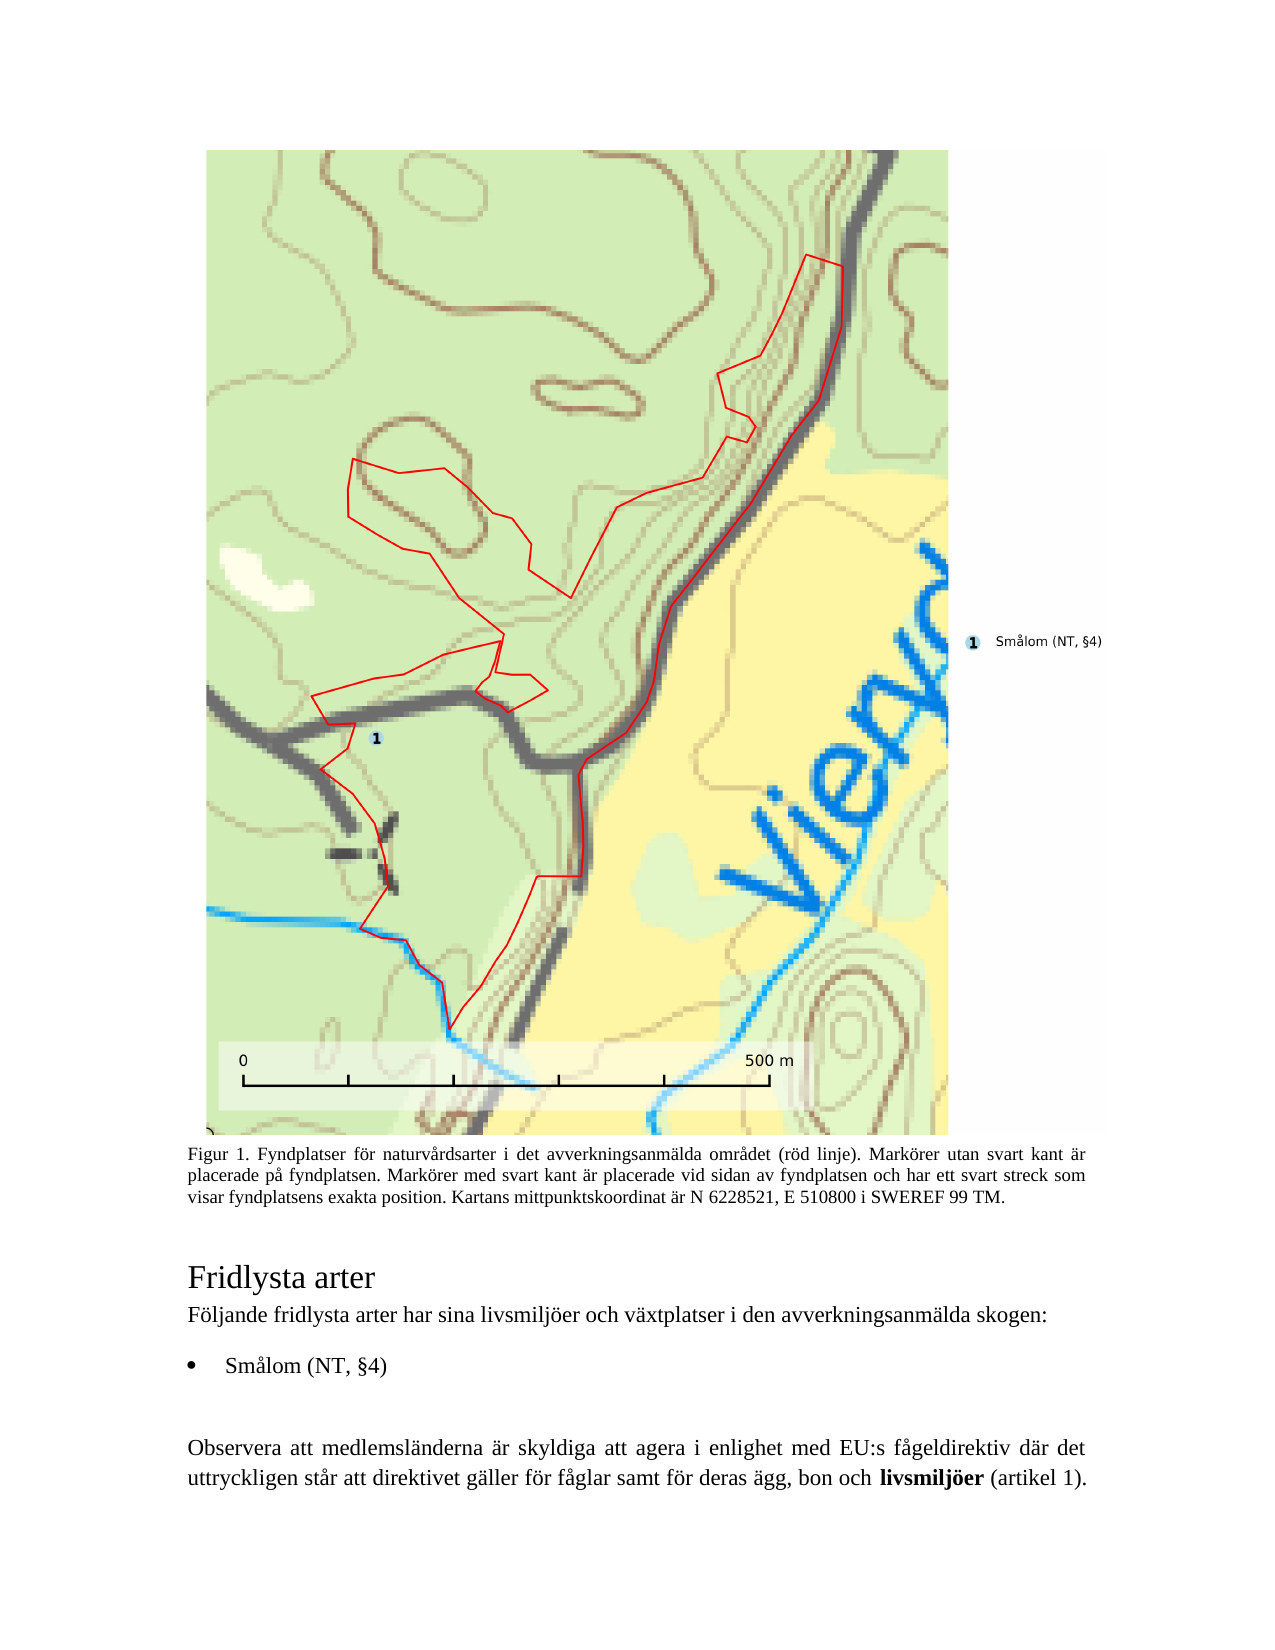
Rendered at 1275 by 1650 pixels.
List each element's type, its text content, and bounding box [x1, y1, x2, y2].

text Figur 1. Fyndplatser för naturvårdsarter i det avverkningsanmälda området (röd linje). Markörer utan svart kant är placerade på fyndplatsen. Markörer med svart kant är placerade vid sidan av fyndplatsen och har ett svart streck som visar fyndplatsens exakta position. Kartans mittpunktskoordinat är N 6228521, E 510800 i SWEREF 99 TM. [187, 1143, 1087, 1207]
subtitle Fridlysta arter [187, 1257, 1087, 1296]
list Smålom (NT, §4) [187, 1352, 1087, 1379]
picture [206, 150, 1107, 1135]
text Följande fridlysta arter har sina livsmiljöer och växtplatser i den avverkningsanmälda skogen: [187, 1301, 1087, 1328]
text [187, 1403, 1087, 1490]
